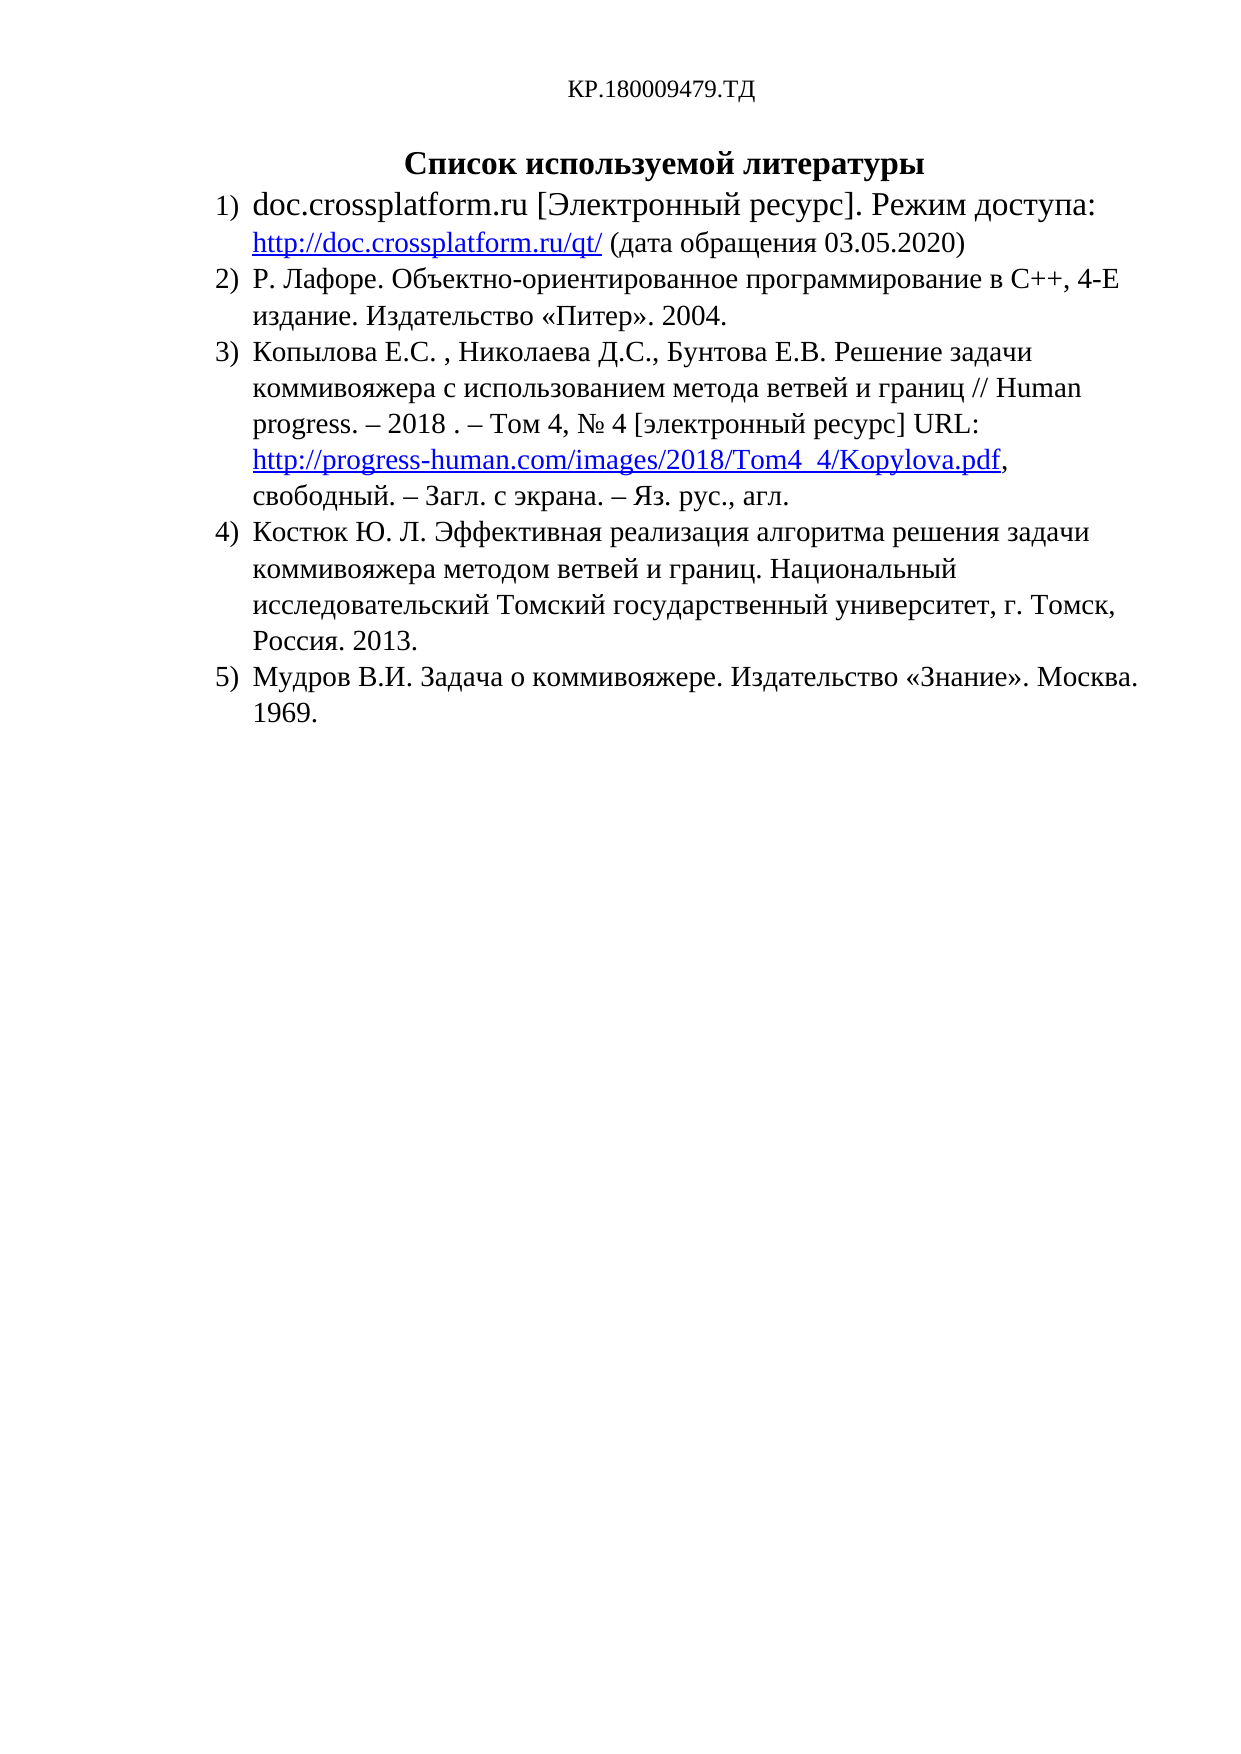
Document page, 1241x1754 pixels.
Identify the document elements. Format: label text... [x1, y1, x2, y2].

list Мудров В.И. Задача о коммивояжере. Издательство «Знание». Москва. 1969. [215, 659, 1152, 729]
list Копылова Е.С. , Николаева Д.С., Бунтова Е.В. Решение задачи коммивояжера с использованием метода ветвей и границ // Human progress. – 2018 . – Том 4, № 4 [электронный ресурс] URL: http://progress-human.com/images/2018/Tom4_4/Kopylova.pdf, свободный. – Загл. с экрана. – Яз. рус., агл. [215, 334, 1152, 512]
list Р. Лафоре. Объектно-ориентированное программирование в С++, 4-Е издание. Издательство «Питер». 2004. [215, 262, 1152, 331]
list doc.crossplatform.ru [Электронный ресурс]. Режим доступа: http://doc.crossplatform.ru/qt/ (дата обращения 03.05.2020) [215, 184, 1152, 259]
list Костюк Ю. Л. Эффективная реализация алгоритма решения задачи коммивояжера методом ветвей и границ. Национальный исследовательский Томский государственный университет, г. Томск, Россия. 2013. [215, 514, 1152, 657]
subtitle Список используемой литературы [177, 143, 1152, 181]
